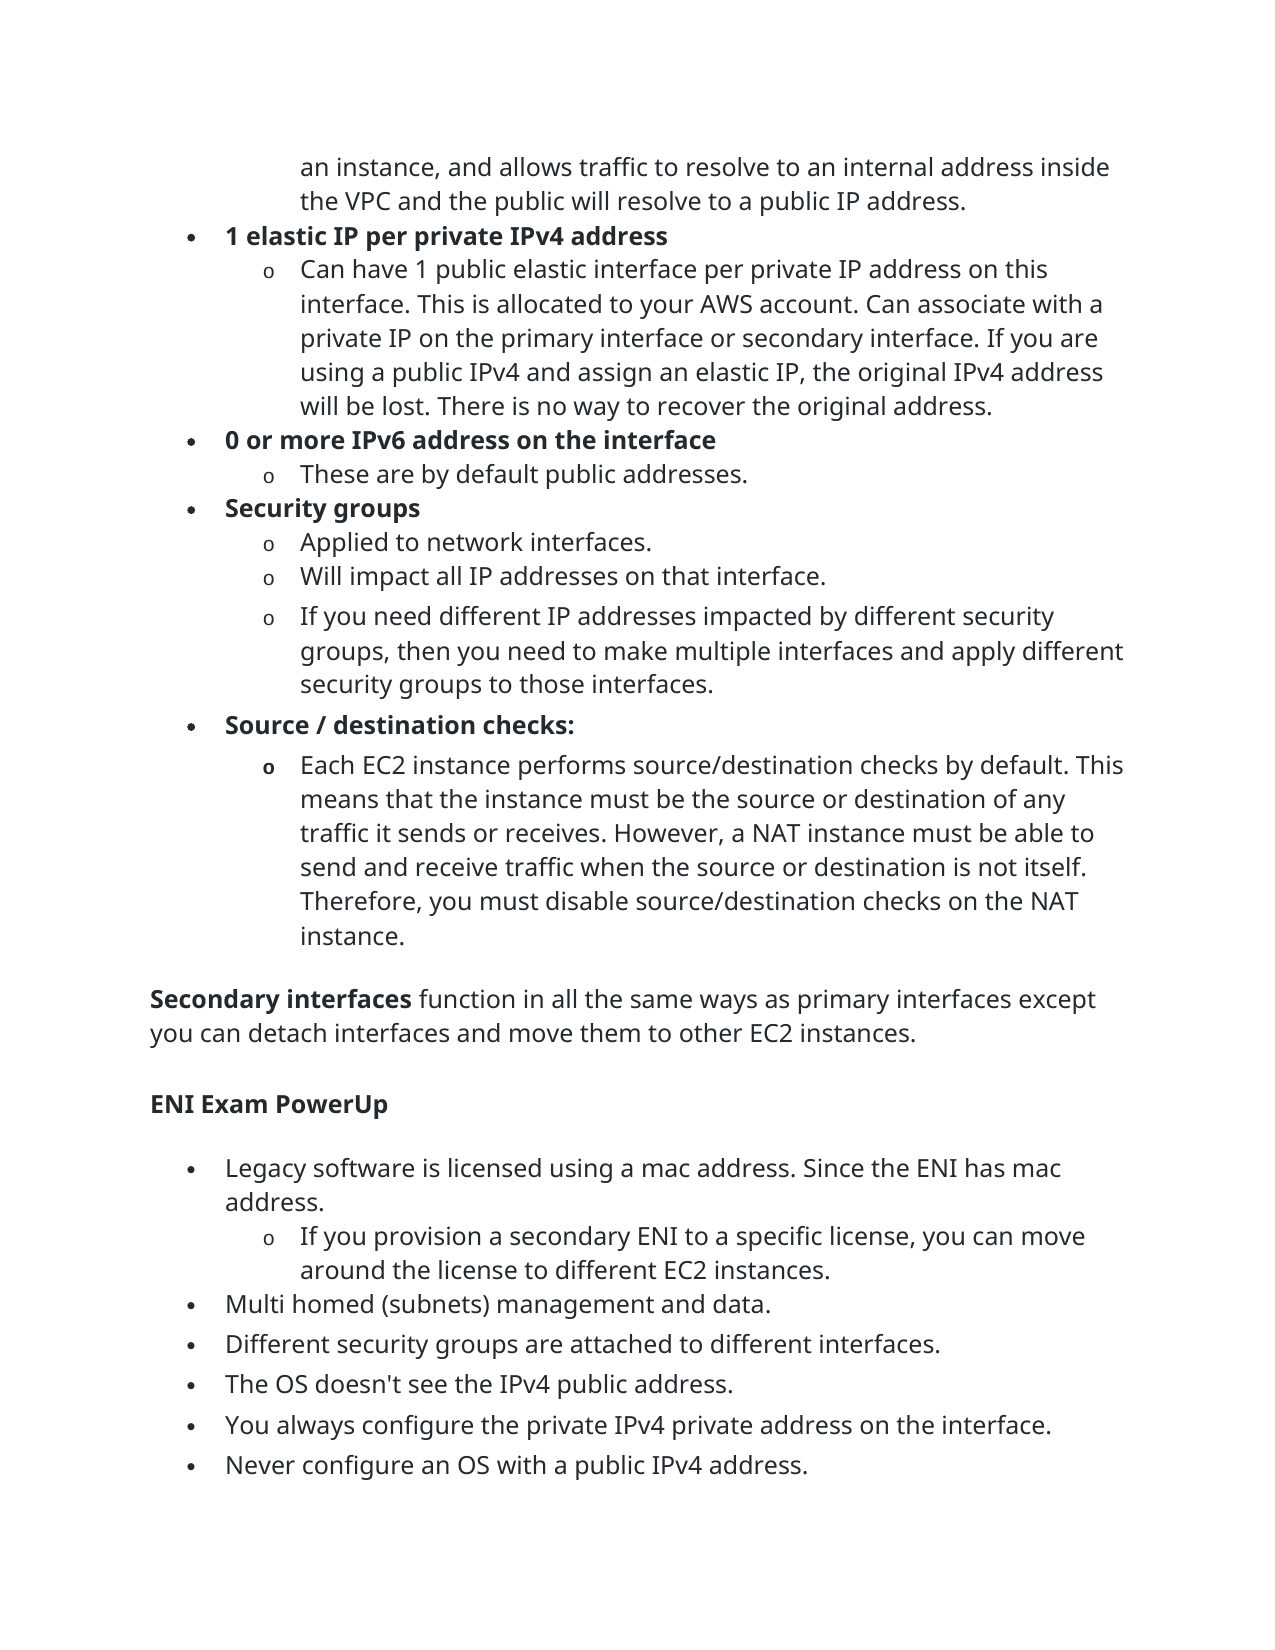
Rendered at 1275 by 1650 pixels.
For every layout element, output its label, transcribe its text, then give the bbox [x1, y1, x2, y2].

list Different security groups are attached to different interfaces. [187, 1327, 1125, 1361]
list The OS doesn't see the IPv4 public address. [187, 1367, 1125, 1401]
list Each EC2 instance performs source/destination checks by default. This means that the instance must be the source or destination of any traffic it sends or receives. However, a NAT instance must be able to send and receive traffic when the source or destination is not itself. Therefore, you must disable source/destination checks on the NAT instance. [262, 748, 1125, 952]
list 1 elastic IP per private IPv4 address [187, 218, 1125, 252]
list If you provision a secondary ENI to a specific license, you can move around the license to different EC2 instances. [262, 1218, 1125, 1286]
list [262, 150, 1125, 218]
list Never configure an OS with a public IPv4 address. [187, 1448, 1125, 1482]
list 0 or more IPv6 address on the interface [187, 422, 1125, 457]
text Secondary interfaces function in all the same ways as primary interfaces except you can detach interfaces and move them to other EC2 instances. [150, 981, 1125, 1049]
list Legacy software is licensed using a mac address. Since the ENI has mac address. [187, 1150, 1125, 1218]
text ENI Exam PowerUp [150, 1087, 1125, 1121]
list You always configure the private IPv4 private address on the interface. [187, 1407, 1125, 1441]
list These are by default public addresses. [262, 457, 1125, 491]
list If you need different IP addresses impacted by different security groups, then you need to make multiple interfaces and apply different security groups to those interfaces. [262, 599, 1125, 701]
list Source / destination checks: [187, 707, 1125, 742]
list Will impact all IP addresses on that interface. [262, 559, 1125, 593]
list Security groups [187, 491, 1125, 525]
list Can have 1 public elastic interface per private IP address on this interface. This is allocated to your AWS account. Can associate with a private IP on the primary interface or secondary interface. If you are using a public IPv4 and assign an elastic IP, the original IPv4 address will be lost. There is no way to recover the original address. [262, 252, 1125, 422]
list Multi homed (subnets) management and data. [187, 1286, 1125, 1321]
list Applied to network interfaces. [262, 525, 1125, 559]
